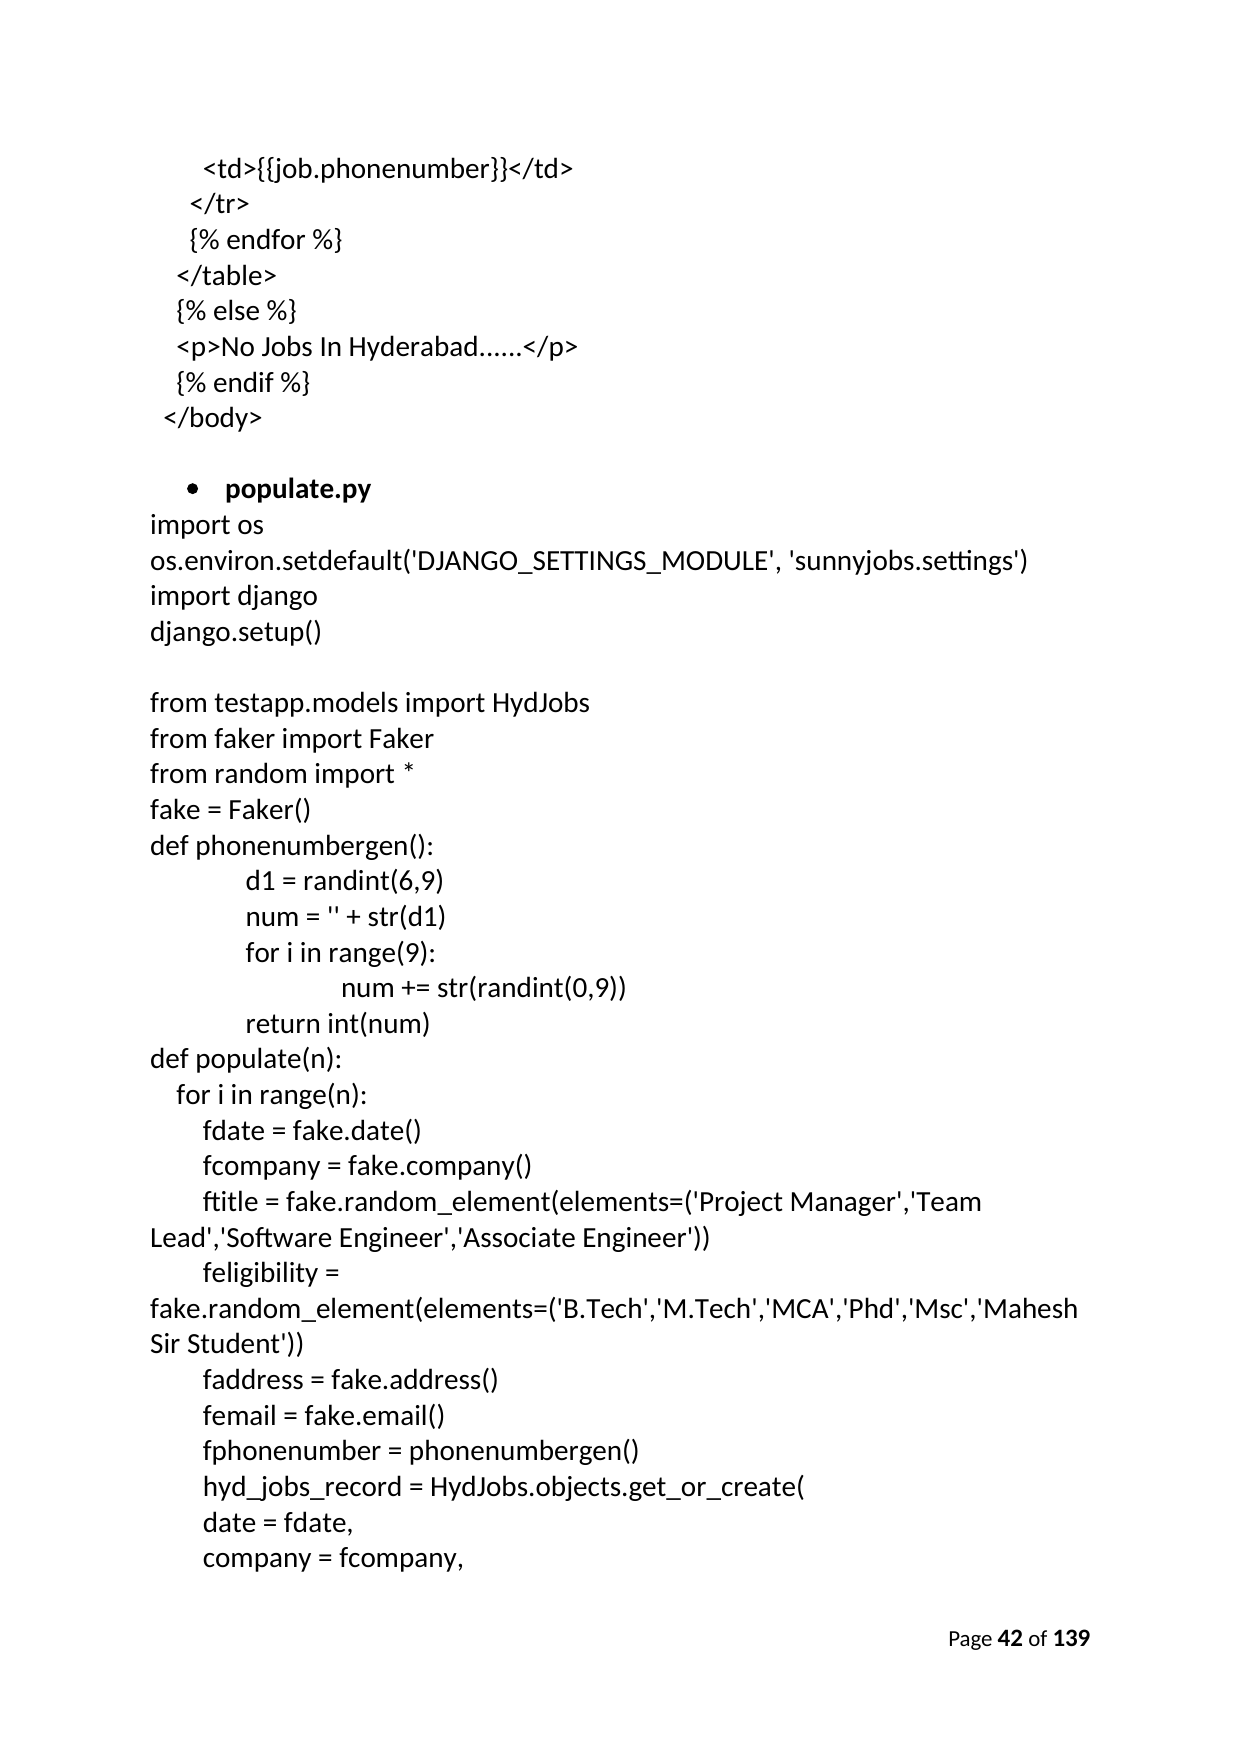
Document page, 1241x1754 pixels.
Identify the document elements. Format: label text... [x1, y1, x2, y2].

text </table> [150, 257, 1090, 292]
list populate.py [187, 471, 1090, 506]
text os.environ.setdefault('DJANGO_SETTINGS_MODULE', 'sunnyjobs.settings') [150, 542, 1090, 577]
text {% else %} [150, 292, 1090, 328]
text django.setup() [150, 613, 1090, 649]
text from testapp.models import HydJobs [150, 684, 1090, 720]
text {% endif %} [150, 364, 1090, 399]
text date = fdate, [150, 1504, 1090, 1539]
text def phonenumbergen(): [150, 827, 1090, 862]
text faddress = fake.address() [150, 1361, 1090, 1397]
text d1 = randint(6,9) [150, 862, 1090, 898]
text <p>No Jobs In Hyderabad......</p> [150, 328, 1090, 364]
text import django [150, 577, 1090, 613]
text return int(num) [150, 1005, 1090, 1041]
text ftitle = fake.random_element(elements=('Project Manager','Team Lead','Software Engineer','Associate Engineer')) [150, 1183, 1090, 1254]
text {% endfor %} [150, 221, 1090, 257]
text fake = Faker() [150, 791, 1090, 827]
text def populate(n): [150, 1041, 1090, 1076]
text hyd_jobs_record = HydJobs.objects.get_or_create( [150, 1468, 1090, 1504]
text num += str(randint(0,9)) [150, 969, 1090, 1005]
text from faker import Faker [150, 720, 1090, 756]
text </body> [150, 399, 1090, 435]
text for i in range(9): [150, 934, 1090, 969]
text fcompany = fake.company() [150, 1147, 1090, 1183]
text for i in range(n): [150, 1076, 1090, 1112]
text </tr> [150, 186, 1090, 221]
text <td>{{job.phonenumber}}</td> [150, 150, 1090, 186]
text fdate = fake.date() [150, 1112, 1090, 1147]
text feligibility = fake.random_element(elements=('B.Tech','M.Tech','MCA','Phd','Msc','Mahesh Sir Student')) [150, 1254, 1090, 1361]
text from random import * [150, 756, 1090, 791]
text import os [150, 506, 1090, 542]
text fphonenumber = phonenumbergen() [150, 1432, 1090, 1468]
text company = fcompany, [150, 1539, 1090, 1575]
text num = '' + str(d1) [150, 898, 1090, 934]
text femail = fake.email() [150, 1397, 1090, 1432]
